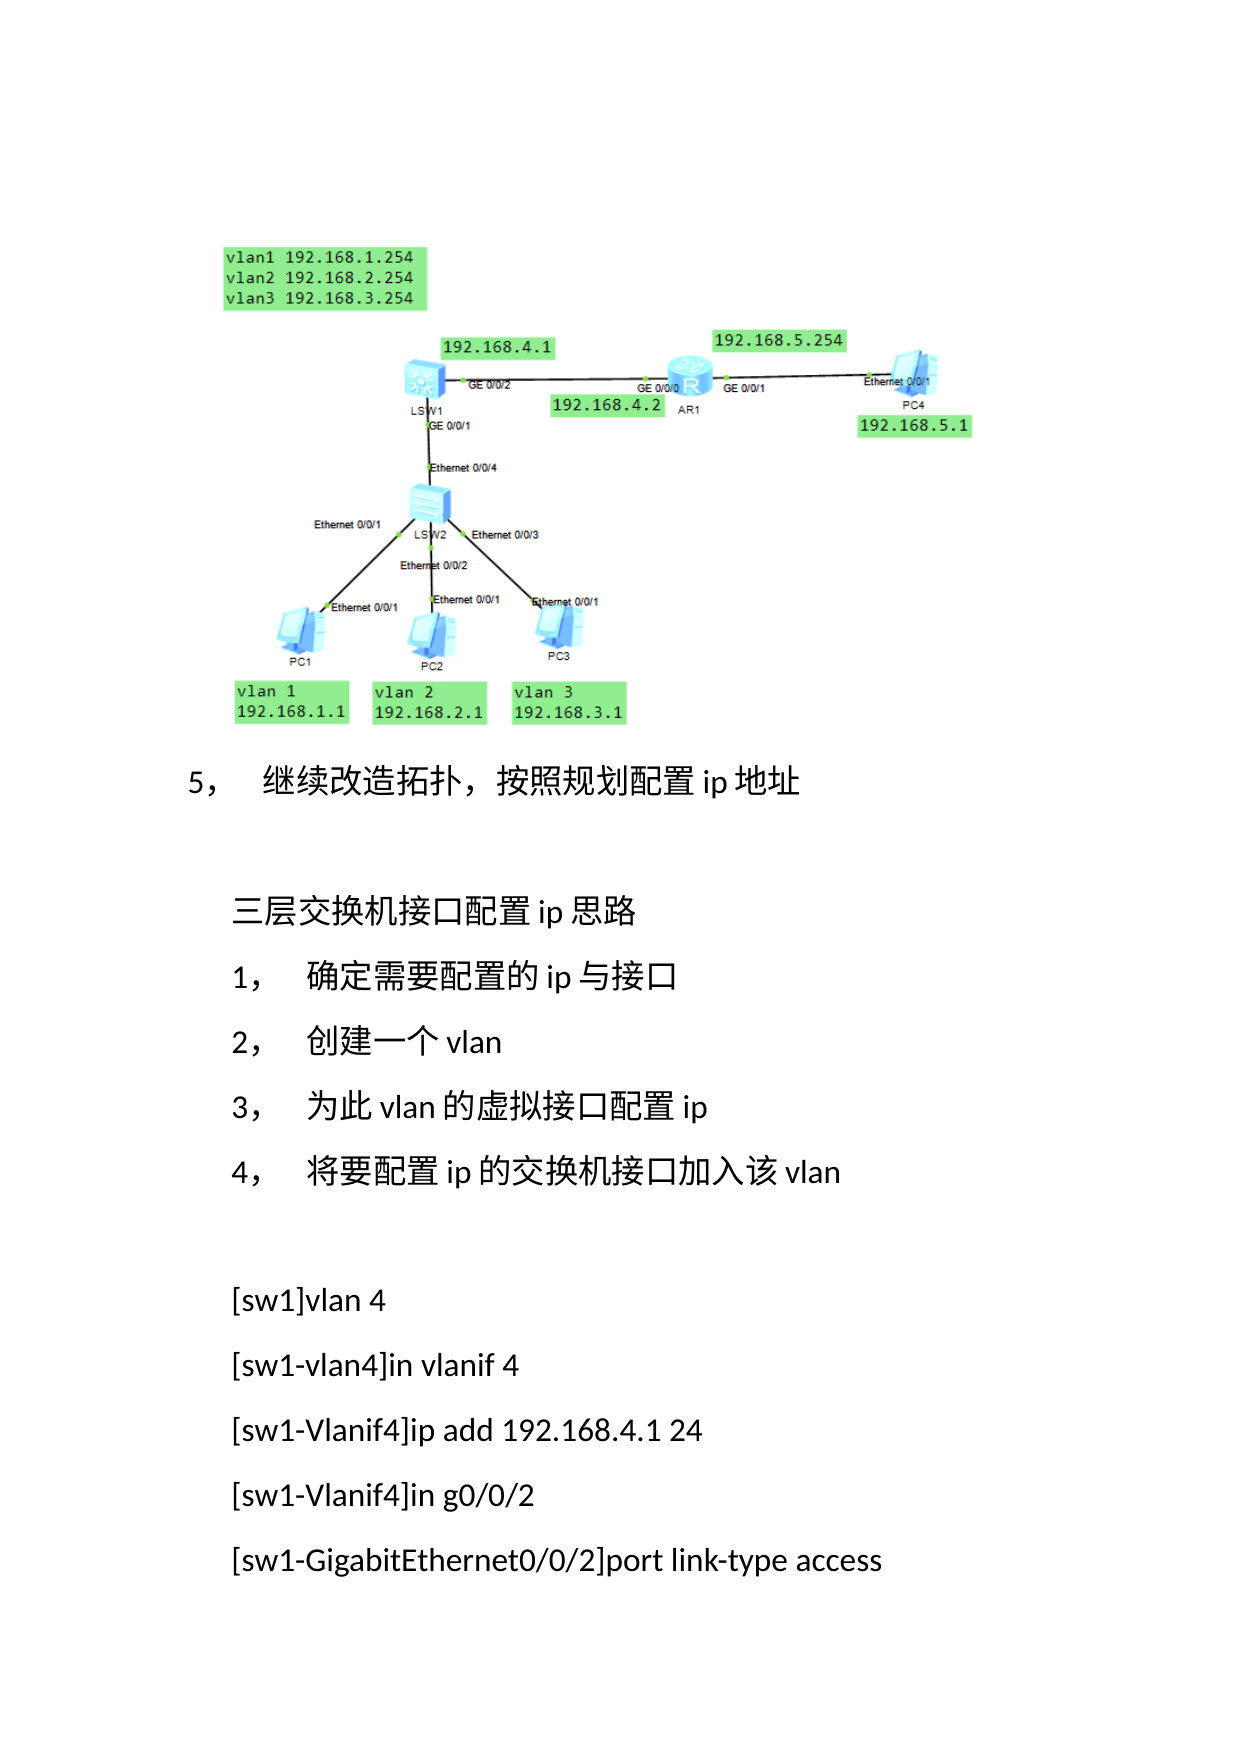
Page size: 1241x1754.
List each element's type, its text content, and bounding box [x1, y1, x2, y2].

list 为此vlan的虚拟接口配置ip [231, 1072, 1053, 1137]
text [sw1]vlan 4 [231, 1267, 1053, 1332]
picture [218, 223, 984, 743]
list 创建一个vlan [231, 1007, 1053, 1072]
list 确定需要配置的ip与接口 [231, 942, 1053, 1007]
text 三层交换机接口配置ip思路 [231, 877, 1053, 942]
text [sw1-Vlanif4]in g0/0/2 [231, 1462, 1053, 1527]
text [sw1-Vlanif4]ip add 192.168.4.1 24 [231, 1397, 1053, 1462]
text [sw1-GigabitEthernet0/0/2]port link-type access [231, 1527, 1053, 1592]
list 将要配置ip的交换机接口加入该vlan [231, 1137, 1053, 1202]
text [sw1-vlan4]in vlanif 4 [231, 1332, 1053, 1397]
